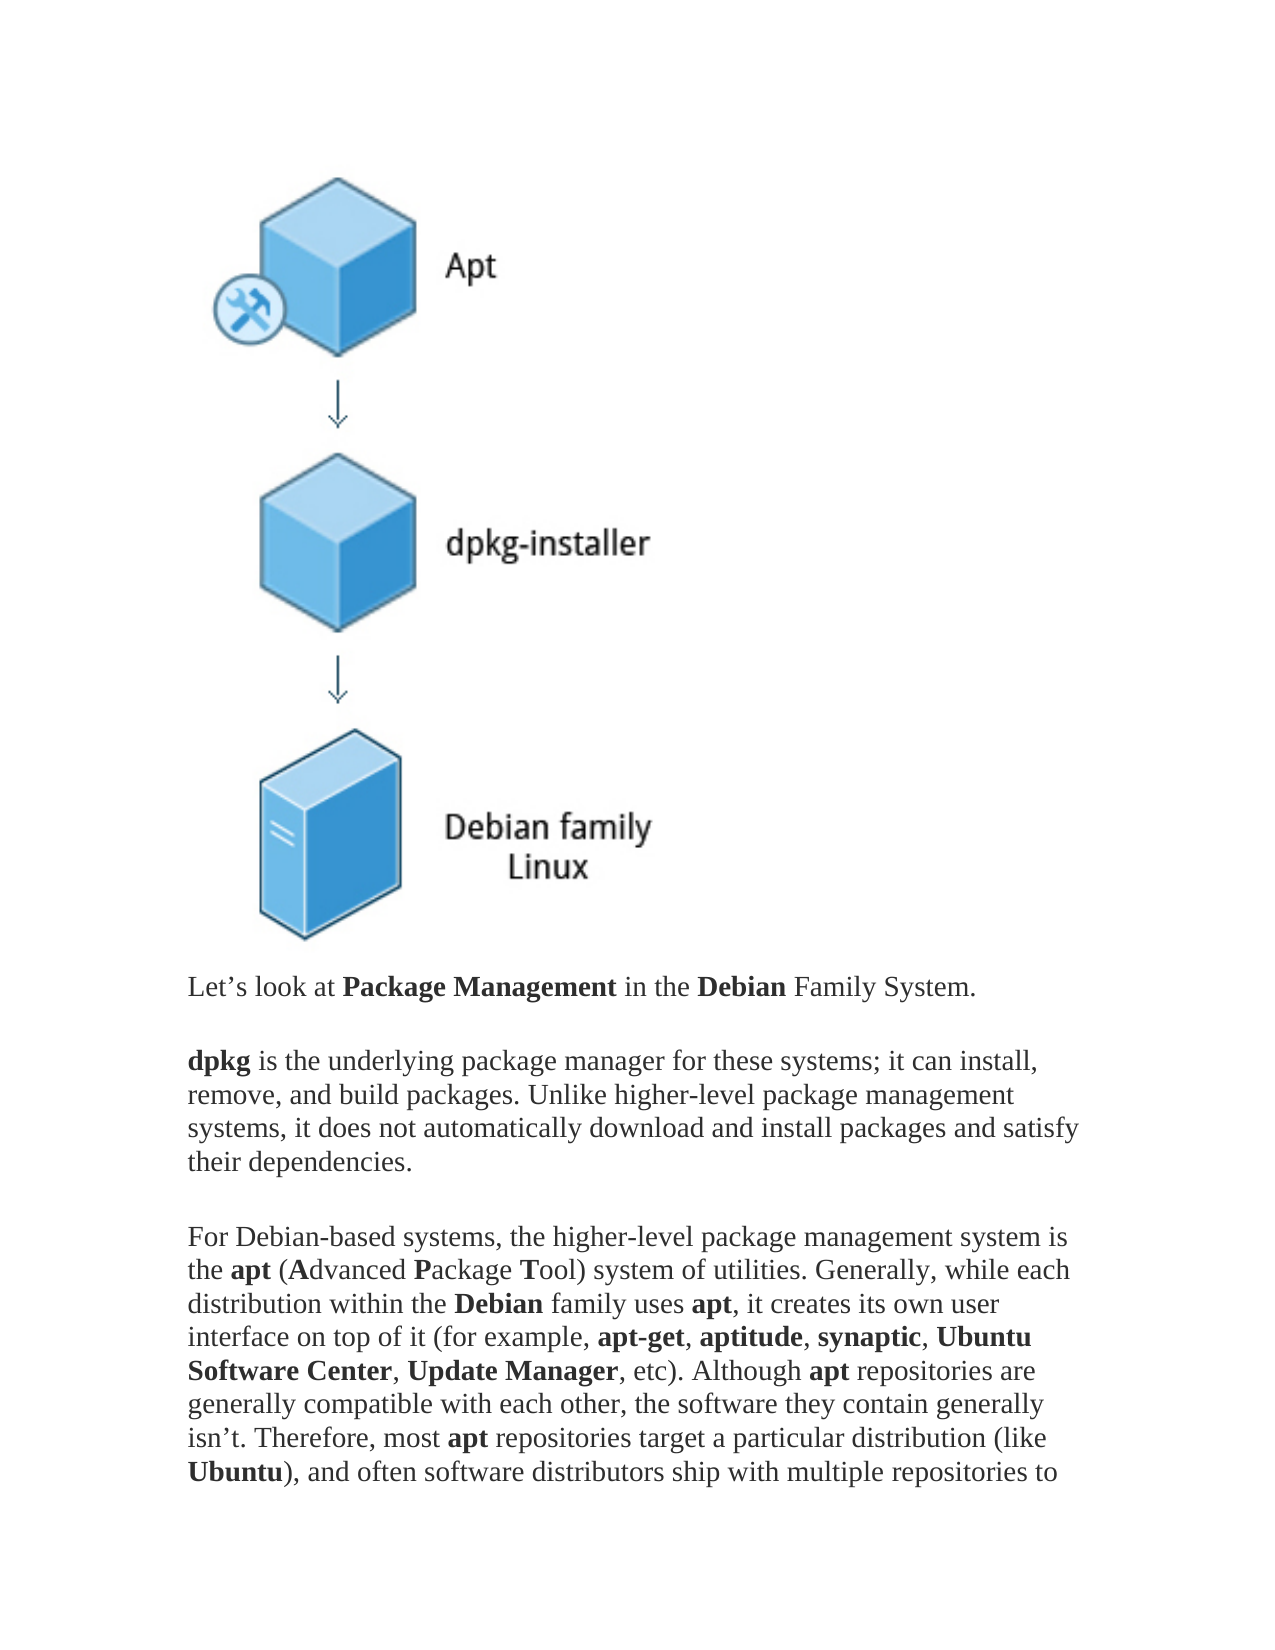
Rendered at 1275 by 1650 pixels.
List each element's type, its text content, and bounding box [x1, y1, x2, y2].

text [187, 1219, 1087, 1487]
text dpkg is the underlying package manager for these systems; it can install, remove, and build packages. Unlike higher-level package management systems, it does not automatically download and install packages and satisfy their dependencies. [187, 1043, 1087, 1178]
text Let’s look at Package Management in the Debian Family System. [187, 969, 1087, 1002]
picture [187, 150, 680, 969]
